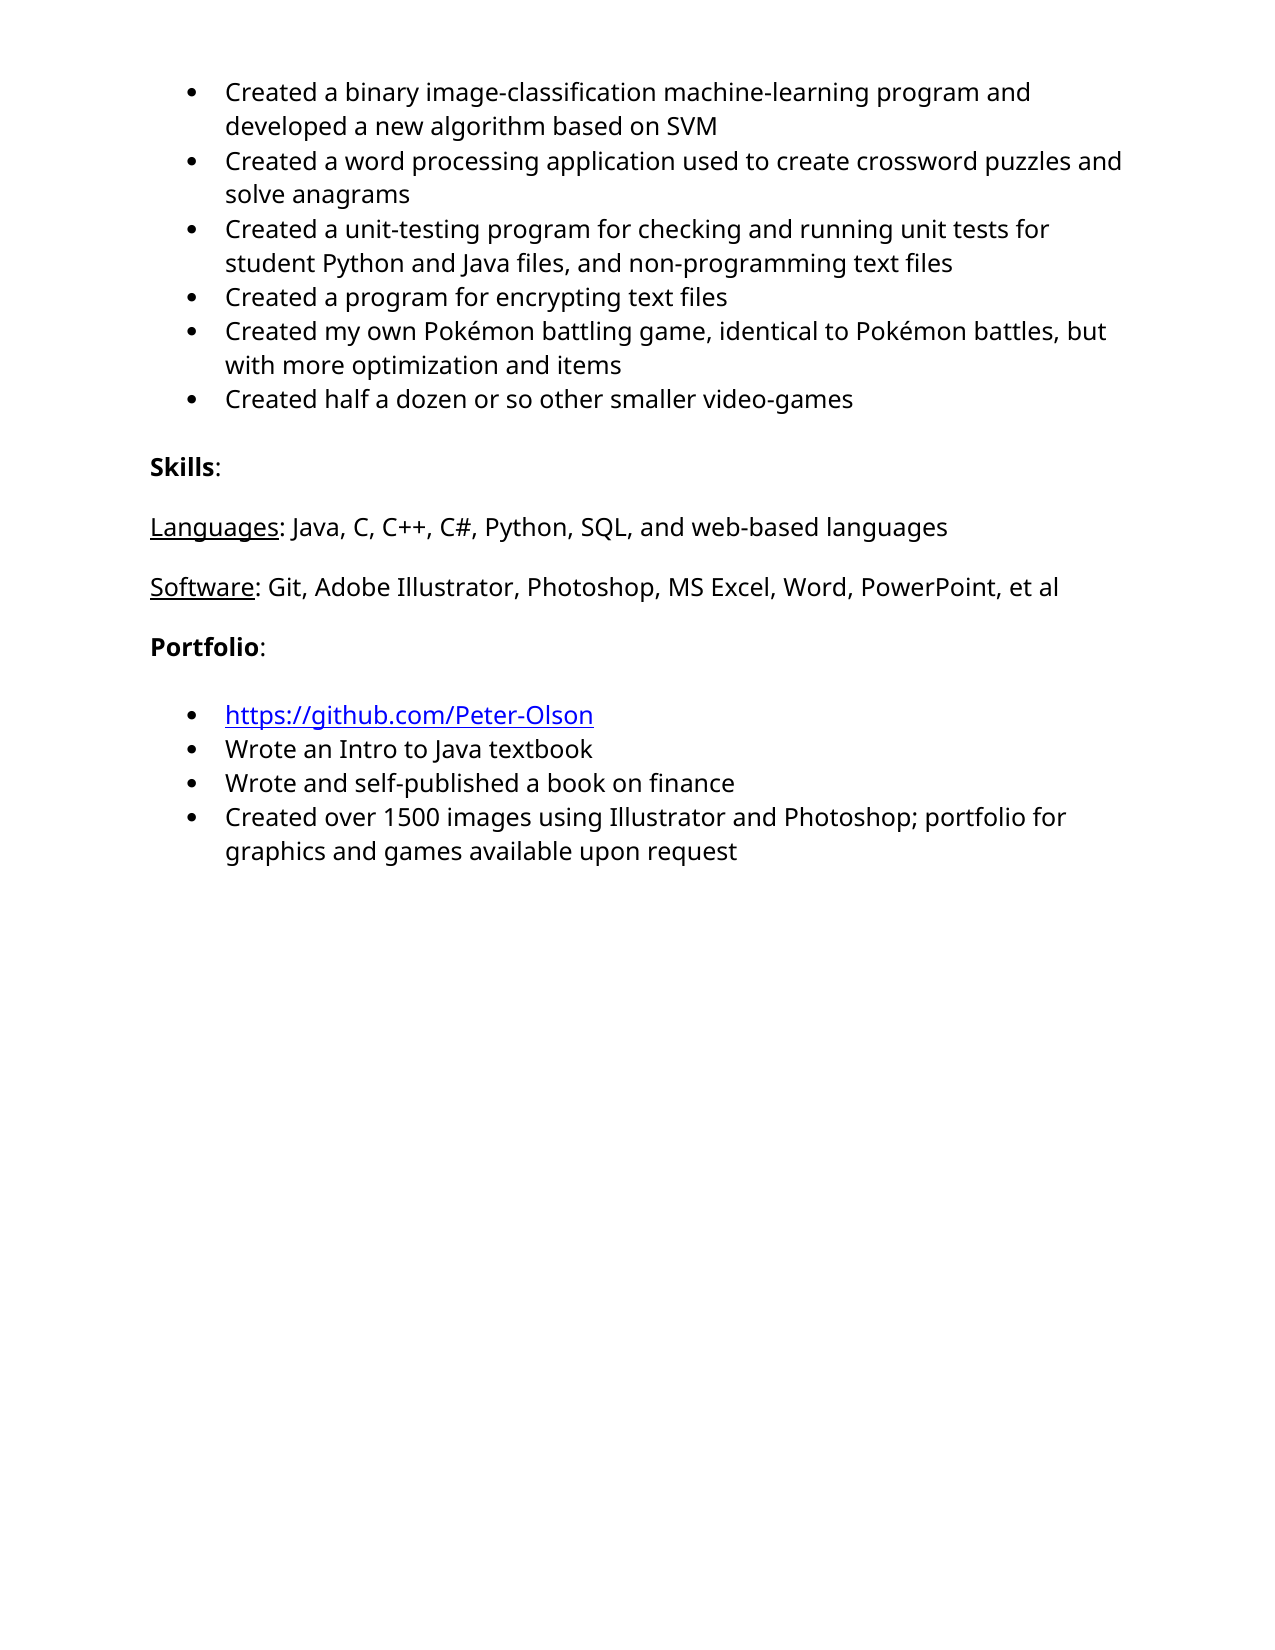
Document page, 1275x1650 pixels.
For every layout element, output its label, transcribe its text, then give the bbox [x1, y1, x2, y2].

text Skills: [150, 450, 1125, 484]
list Created a program for encrypting text files [187, 279, 1125, 313]
text Software: Git, Adobe Illustrator, Photoshop, MS Excel, Word, PowerPoint, et al [150, 570, 1125, 604]
text Portfolio: [150, 630, 1125, 664]
list Created a unit-testing program for checking and running unit tests for student Python and Java files, and non-programming text files [187, 211, 1125, 279]
list Created half a dozen or so other smaller video-games [187, 382, 1125, 416]
list Wrote an Intro to Java textbook [187, 732, 1125, 766]
list Created my own Pokémon battling game, identical to Pokémon battles, but with more optimization and items [187, 313, 1125, 382]
list Created a binary image-classification machine-learning program and developed a new algorithm based on SVM [187, 75, 1125, 143]
text Languages: Java, C, C++, C#, Python, SQL, and web-based languages [150, 510, 1125, 544]
list Created over 1500 images using Illustrator and Photoshop; portfolio for graphics and games available upon request [187, 800, 1125, 868]
list Created a word processing application used to create crossword puzzles and solve anagrams [187, 143, 1125, 211]
list Wrote and self-published a book on finance [187, 766, 1125, 800]
list https://github.com/Peter-Olson [187, 698, 1125, 732]
